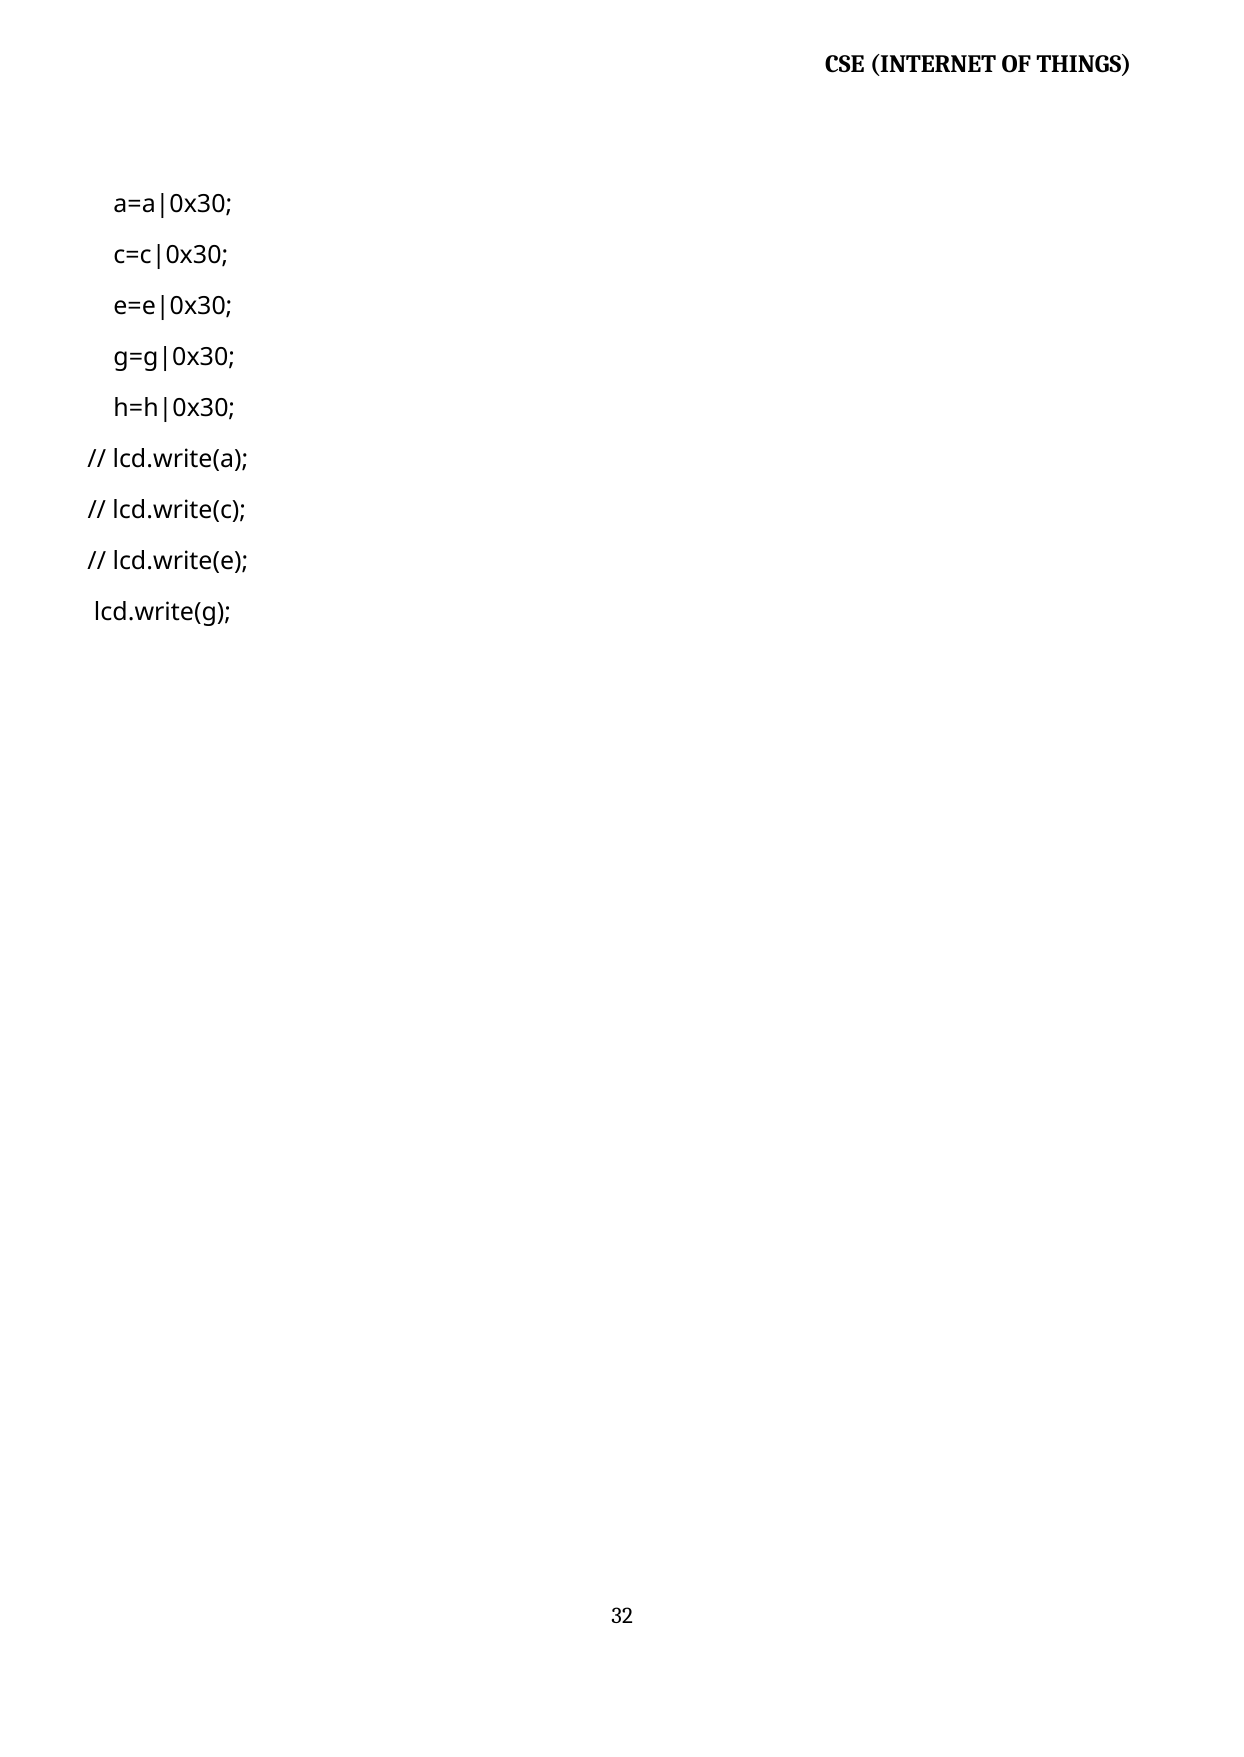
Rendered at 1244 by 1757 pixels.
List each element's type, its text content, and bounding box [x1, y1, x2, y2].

text // lcd.write(a); [74, 441, 1199, 475]
text e=e|0x30; [74, 287, 1199, 322]
text g=g|0x30; [74, 338, 1199, 373]
text // lcd.write(e); [74, 543, 1199, 577]
text c=c|0x30; [74, 236, 1199, 271]
text lcd.write(g); [74, 594, 1199, 628]
text h=h|0x30; [74, 389, 1199, 424]
text a=a|0x30; [74, 185, 1199, 219]
text // lcd.write(c); [74, 492, 1199, 526]
